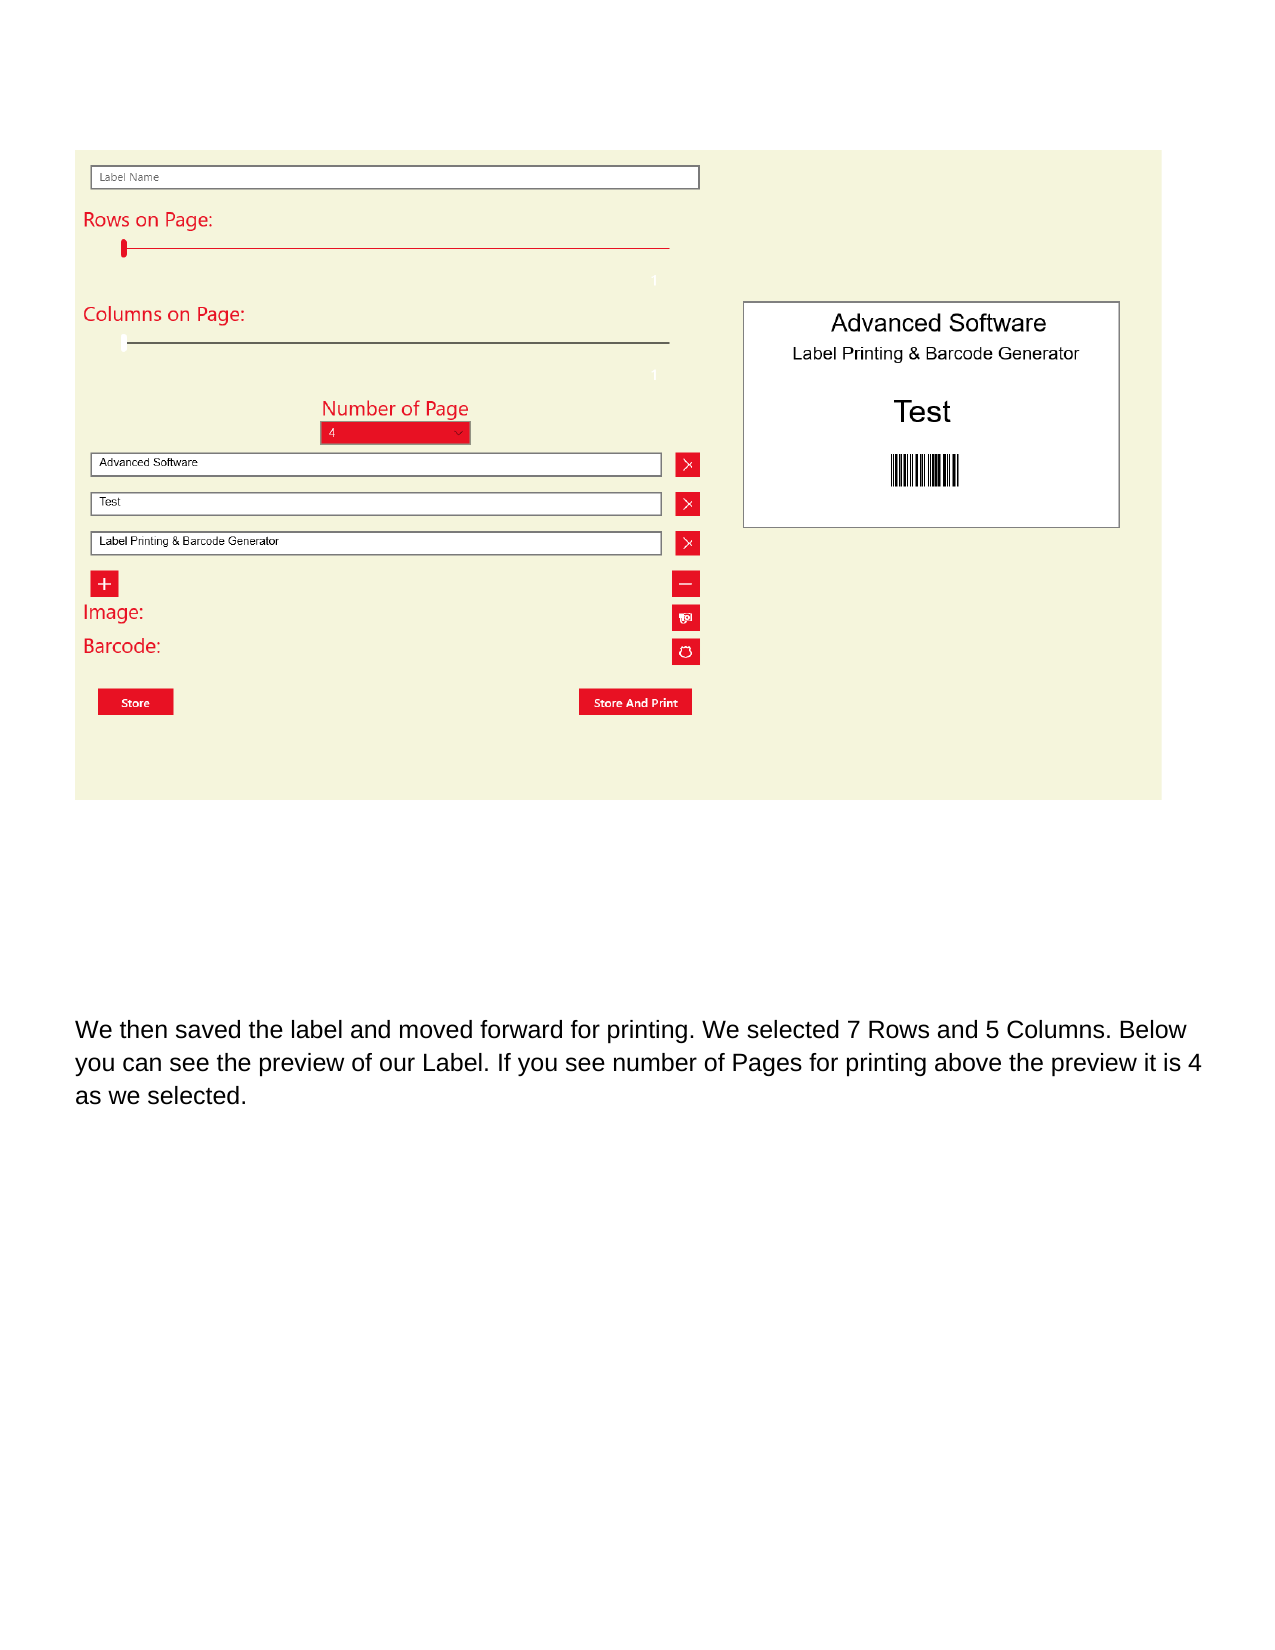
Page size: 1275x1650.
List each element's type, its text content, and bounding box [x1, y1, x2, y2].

text We then saved the label and moved forward for printing. We selected 7 Rows and 5 Columns. Below you can see the preview of our Label. If you see number of Pages for printing above the preview it is 4 as we selected. [75, 1015, 1219, 1110]
picture [75, 150, 1162, 800]
